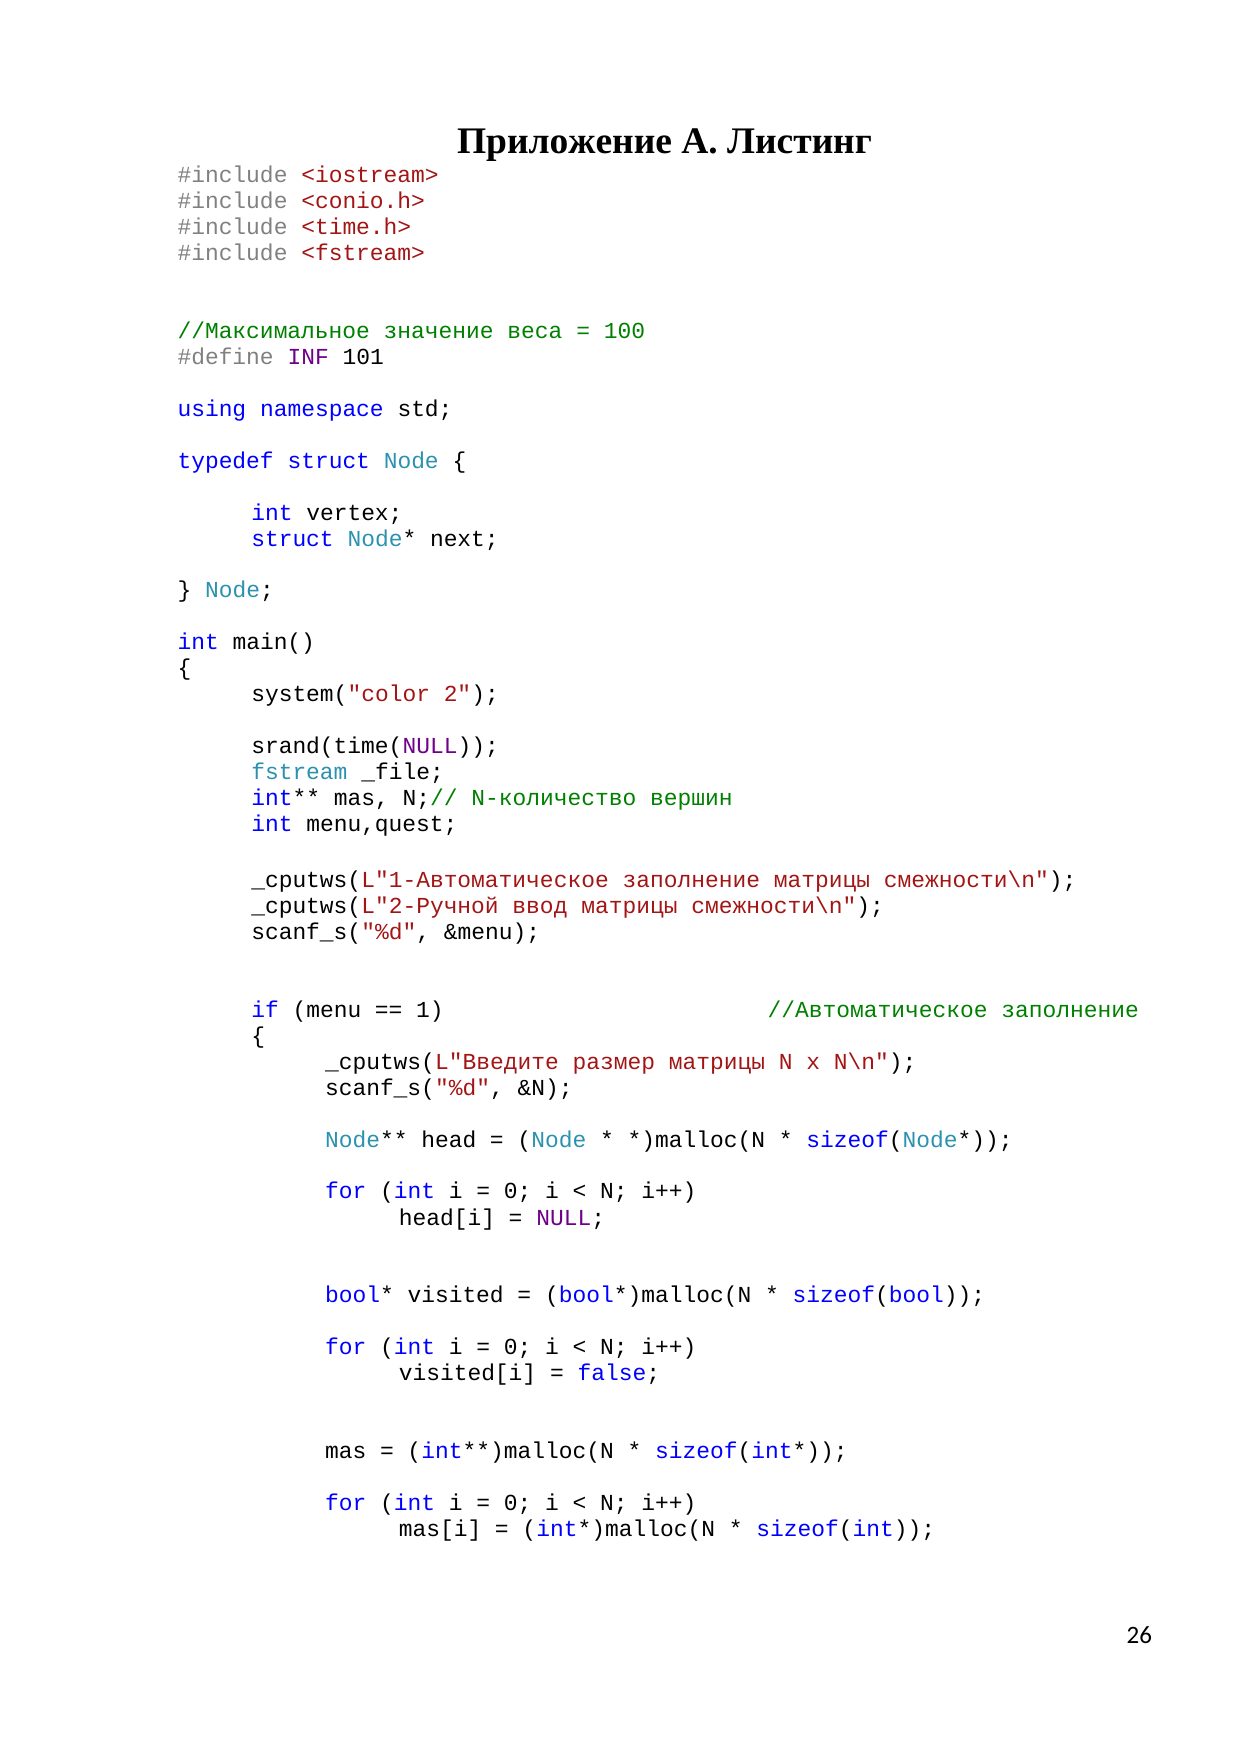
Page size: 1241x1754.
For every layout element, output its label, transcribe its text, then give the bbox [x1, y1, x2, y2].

text mas = (int**)malloc(N * sizeof(int*)); [177, 1439, 1152, 1465]
text srand(time(NULL)); [177, 734, 1152, 760]
text #include <conio.h> [177, 190, 1152, 216]
text _cputws(L"1-Автоматическое заполнение матрицы смежности\n"); [177, 869, 1152, 894]
text int** mas, N;// N-количество вершин [177, 786, 1152, 812]
text int menu,quest; [177, 812, 1152, 838]
text //Максимальное значение веса = 100 [177, 319, 1152, 345]
text { [177, 657, 1152, 682]
text scanf_s("%d", &menu); [177, 921, 1152, 946]
text visited[i] = false; [177, 1361, 1152, 1387]
text for (int i = 0; i < N; i++) [177, 1336, 1152, 1361]
text #include <fstream> [177, 242, 1152, 267]
text } Node; [177, 579, 1152, 605]
text system("color 2"); [177, 682, 1152, 708]
text for (int i = 0; i < N; i++) [177, 1180, 1152, 1206]
subtitle Приложение А. Листинг [177, 118, 1152, 161]
text int vertex; [177, 501, 1152, 527]
text int main() [177, 631, 1152, 657]
text #include <iostream> [177, 164, 1152, 190]
text for (int i = 0; i < N; i++) [177, 1491, 1152, 1517]
text #define INF 101 [177, 345, 1152, 371]
text _cputws(L"2-Ручной ввод матрицы смежности\n"); [177, 894, 1152, 921]
text head[i] = NULL; [177, 1206, 1152, 1232]
text _cputws(L"Введите размер матрицы N x N\n"); [177, 1050, 1152, 1076]
text #include <time.h> [177, 216, 1152, 242]
text using namespace std; [177, 397, 1152, 423]
text mas[i] = (int*)malloc(N * sizeof(int)); [177, 1517, 1152, 1543]
text bool* visited = (bool*)malloc(N * sizeof(bool)); [177, 1284, 1152, 1309]
text fstream _file; [177, 760, 1152, 786]
text { [177, 1024, 1152, 1050]
text if (menu == 1) //Автоматическое заполнение [177, 998, 1152, 1024]
text struct Node* next; [177, 527, 1152, 553]
text scanf_s("%d", &N); [177, 1076, 1152, 1102]
text typedef struct Node { [177, 449, 1152, 475]
text Node** head = (Node * *)malloc(N * sizeof(Node*)); [177, 1128, 1152, 1154]
